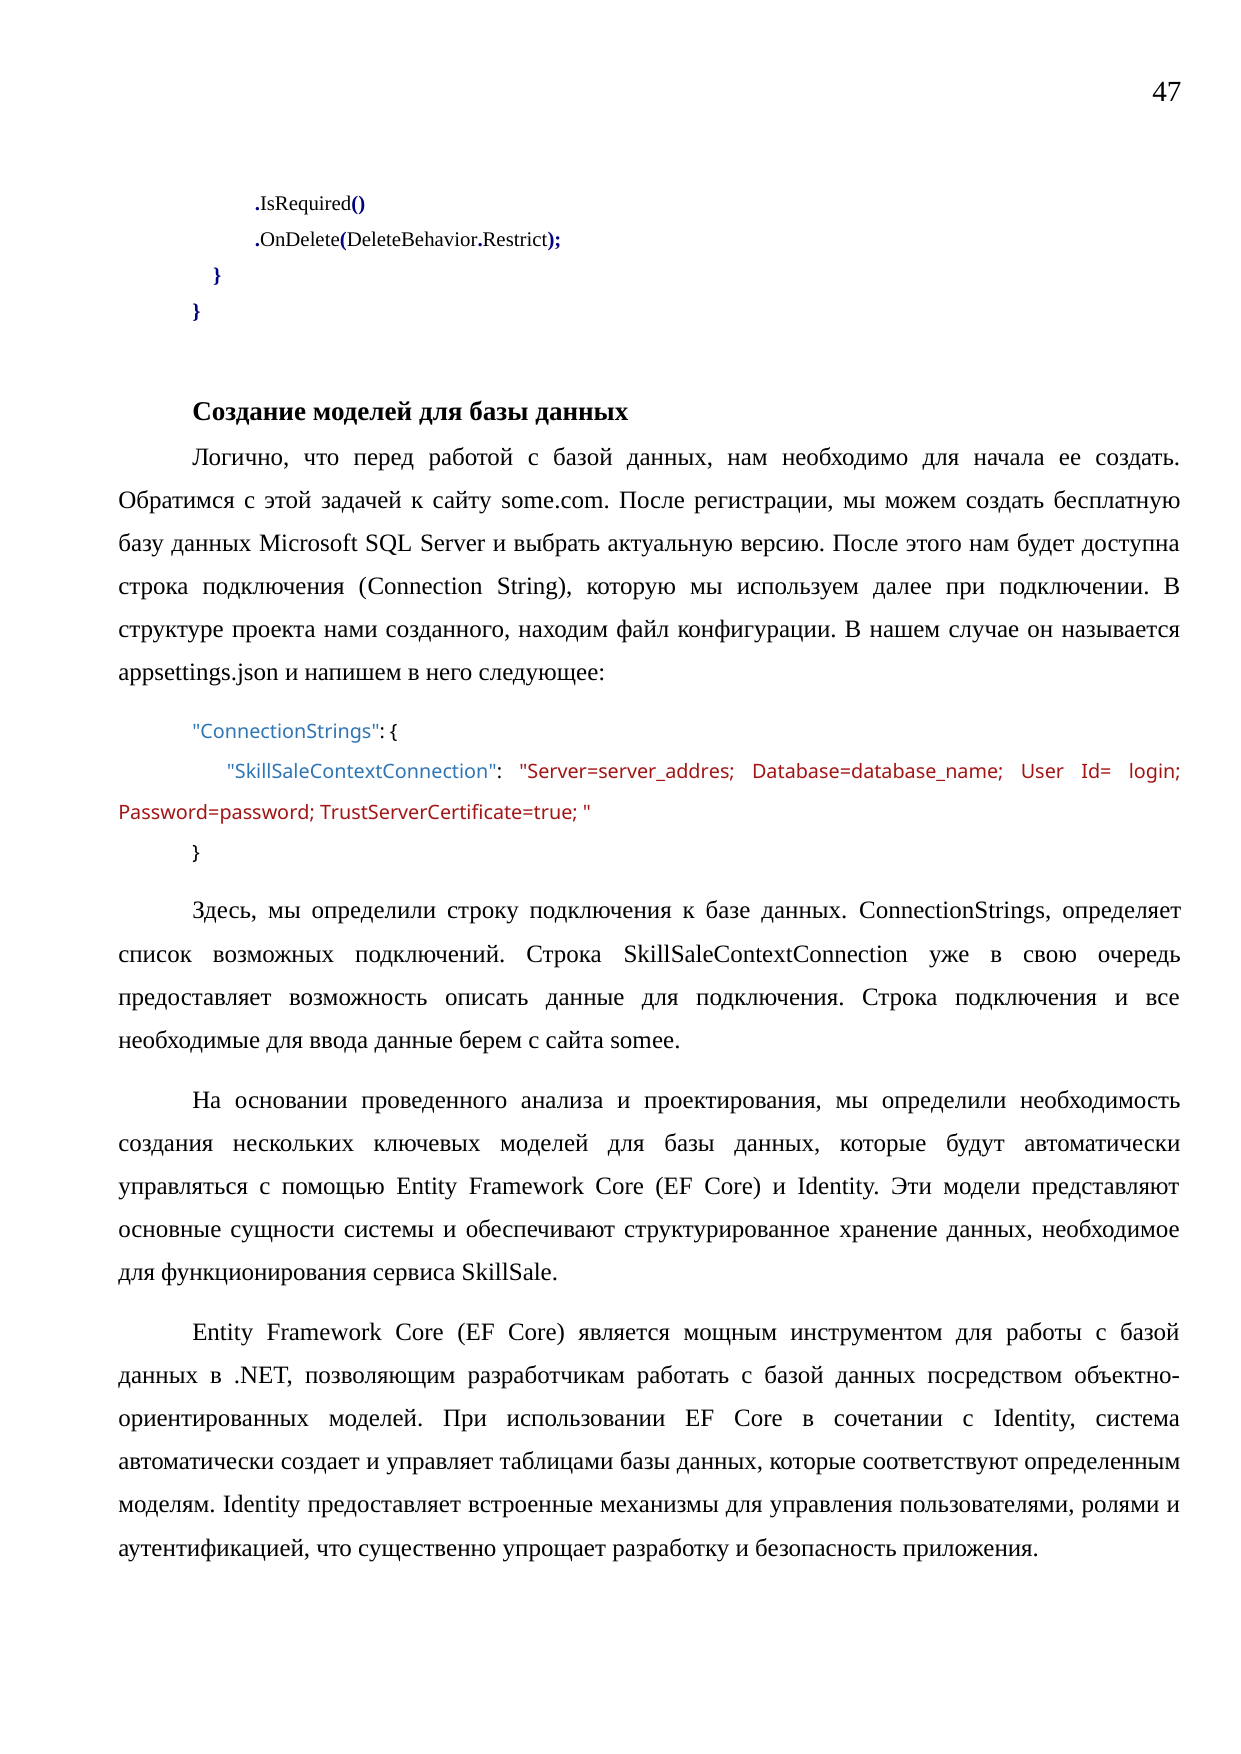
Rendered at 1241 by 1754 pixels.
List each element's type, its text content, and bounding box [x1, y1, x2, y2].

text } [118, 299, 1181, 323]
text "ConnectionStrings": { [118, 717, 1181, 744]
text Логично, что перед работой с базой данных, нам необходимо для начала ее создать. Обратимся с этой задачей к сайту some.com. После регистрации, мы можем создать бесплатную базу данных Microsoft SQL Server и выбрать актуальную версию. После этого нам будет доступна строка подключения (Connection String), которую мы используем далее при подключении. В структуре проекта нами созданного, находим файл конфигурации. В нашем случае он называется appsettings.json и напишем в него следующее: [118, 442, 1181, 686]
text .OnDelete(DeleteBehavior.Restrict); [118, 227, 1181, 251]
subtitle Создание моделей для базы данных [118, 395, 1181, 426]
text } [118, 838, 1181, 865]
text На основании проведенного анализа и проектирования, мы определили необходимость создания нескольких ключевых моделей для базы данных, которые будут автоматически управляться с помощью Entity Framework Core (EF Core) и Identity. Эти модели представляют основные сущности системы и обеспечивают структурированное хранение данных, необходимое для функционирования сервиса SkillSale. [118, 1085, 1181, 1286]
text Entity Framework Core (EF Core) является мощным инструментом для работы с базой данных в .NET, позволяющим разработчикам работать с базой данных посредством объектно-ориентированных моделей. При использовании EF Core в сочетании с Identity, система автоматически создает и управляет таблицами базы данных, которые соответствуют определенным моделям. Identity предоставляет встроенные механизмы для управления пользователями, ролями и аутентификацией, что существенно упрощает разработку и безопасность приложения. [118, 1317, 1181, 1561]
text Здесь, мы определили строку подключения к базе данных. ConnectionStrings, определяет список возможных подключений. Строка SkillSaleContextConnection уже в свою очередь предоставляет возможность описать данные для подключения. Строка подключения и все необходимые для ввода данные берем с сайта somee. [118, 896, 1181, 1054]
text .IsRequired() [118, 191, 1181, 215]
text "SkillSaleContextConnection": "Server=server_addres; Database=database_name; User Id= login; Password=password; TrustServerCertificate=true; " [118, 758, 1181, 825]
text } [118, 263, 1181, 287]
